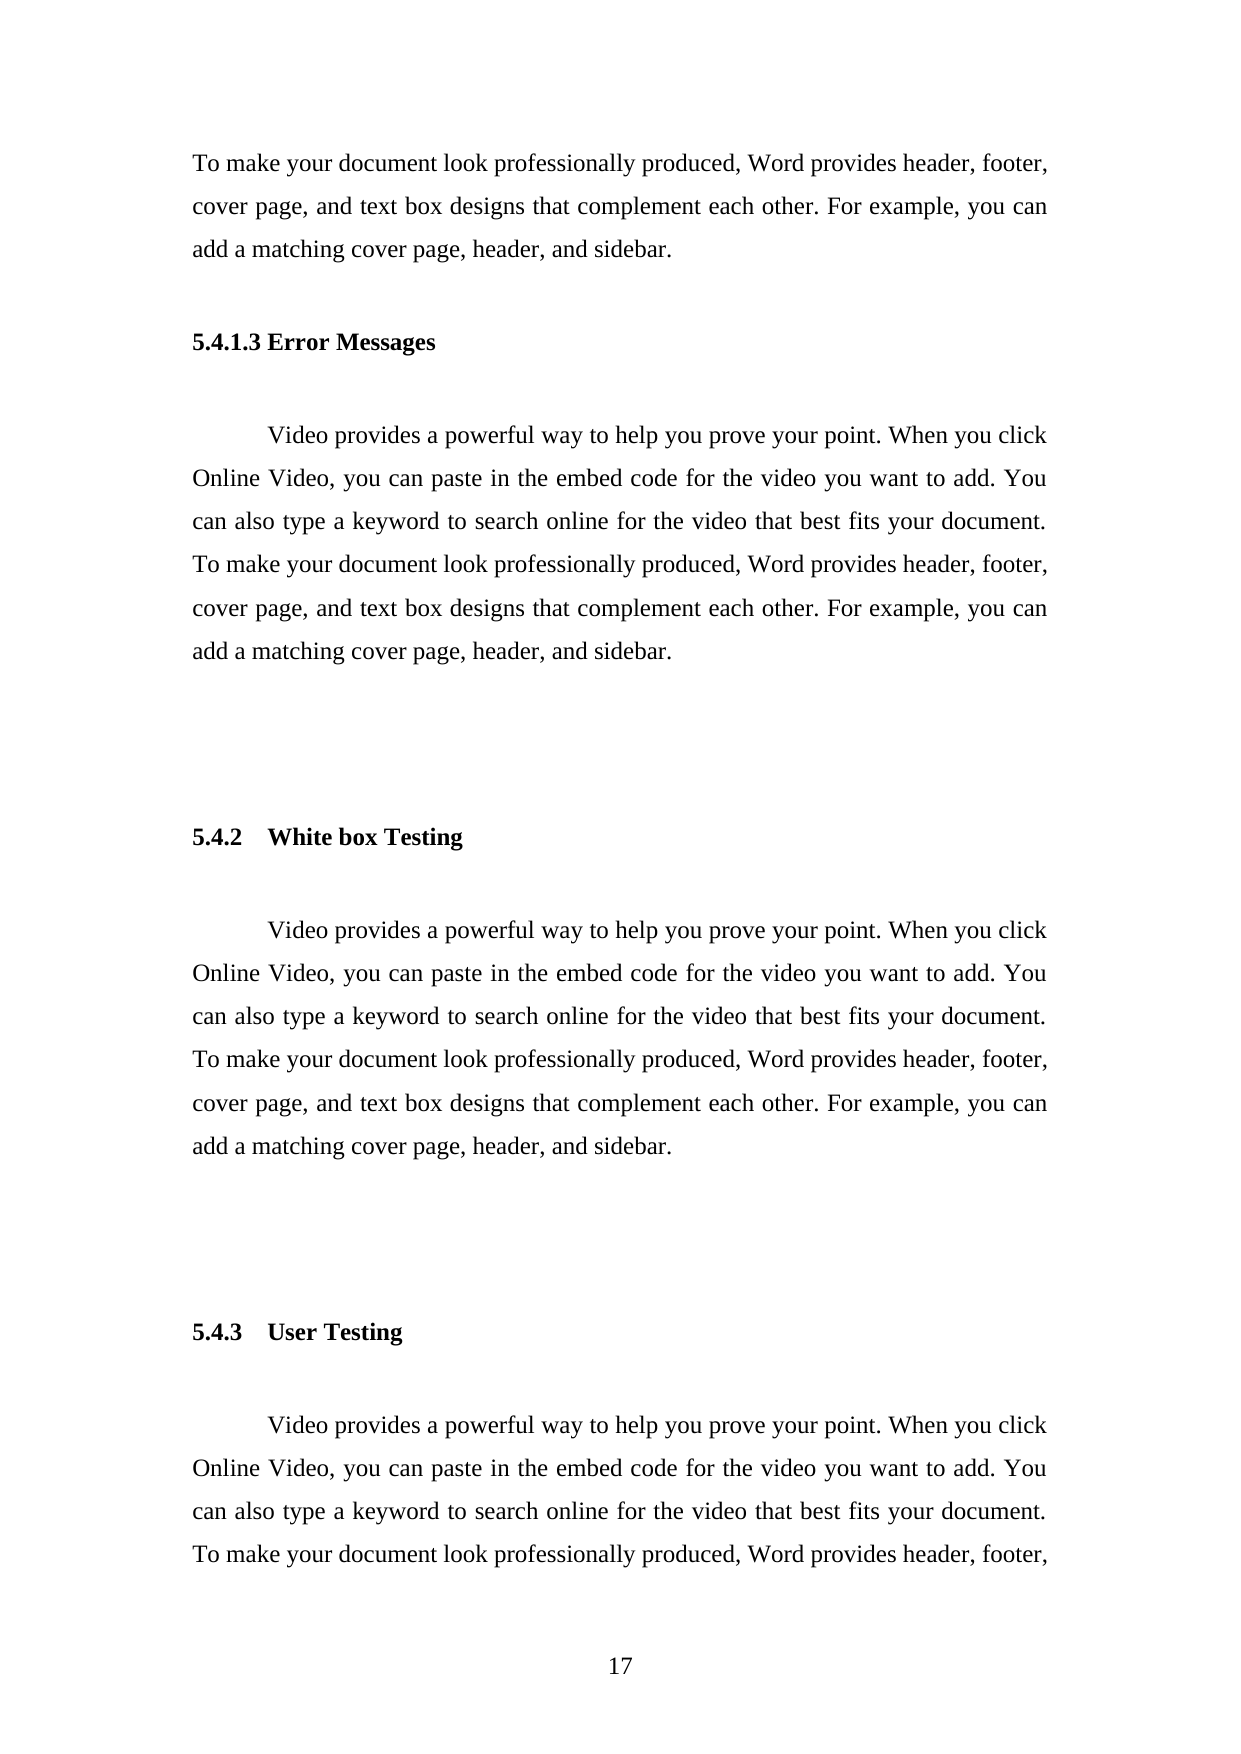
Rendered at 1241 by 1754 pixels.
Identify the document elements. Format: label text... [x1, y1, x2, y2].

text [192, 1410, 1048, 1568]
subtitle User Testing [192, 1317, 1048, 1346]
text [192, 148, 1048, 263]
subtitle White box Testing [192, 822, 1048, 851]
subtitle Error Messages [192, 327, 1048, 356]
